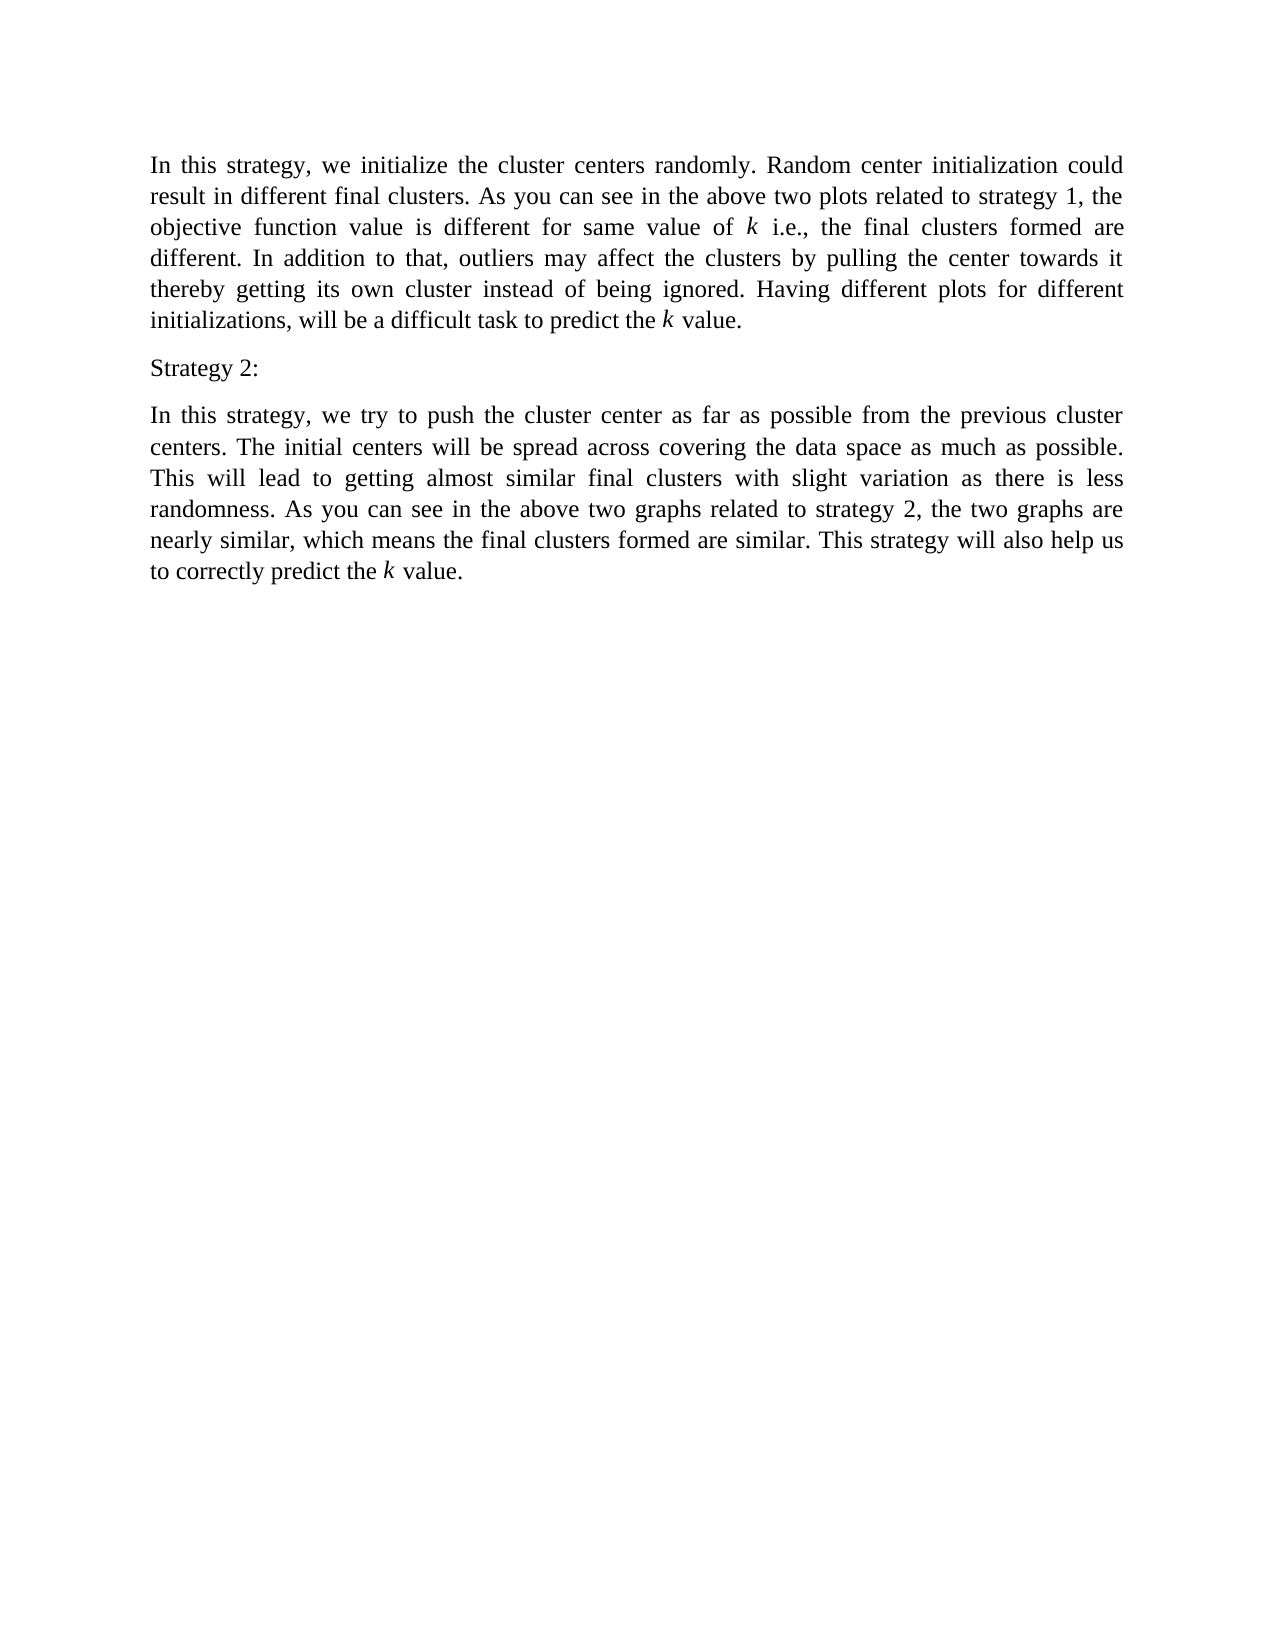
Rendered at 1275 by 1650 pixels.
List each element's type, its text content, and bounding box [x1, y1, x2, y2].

text In this strategy, we initialize the cluster centers randomly. Random center initialization could result in different final clusters. As you can see in the above two plots related to strategy 1, the objective function value is different for same value of i.e., the final clusters formed are different. In addition to that, outliers may affect the clusters by pulling the center towards it thereby getting its own cluster instead of being ignored. Having different plots for different initializations, will be a difficult task to predict the value. [150, 150, 1125, 334]
text In this strategy, we try to push the cluster center as far as possible from the previous cluster centers. The initial centers will be spread across covering the data space as much as possible. This will lead to getting almost similar final clusters with slight variation as there is less randomness. As you can see in the above two graphs related to strategy 2, the two graphs are nearly similar, which means the final clusters formed are similar. This strategy will also help us to correctly predict the value. [150, 401, 1125, 584]
text Strategy 2: [150, 353, 1125, 382]
